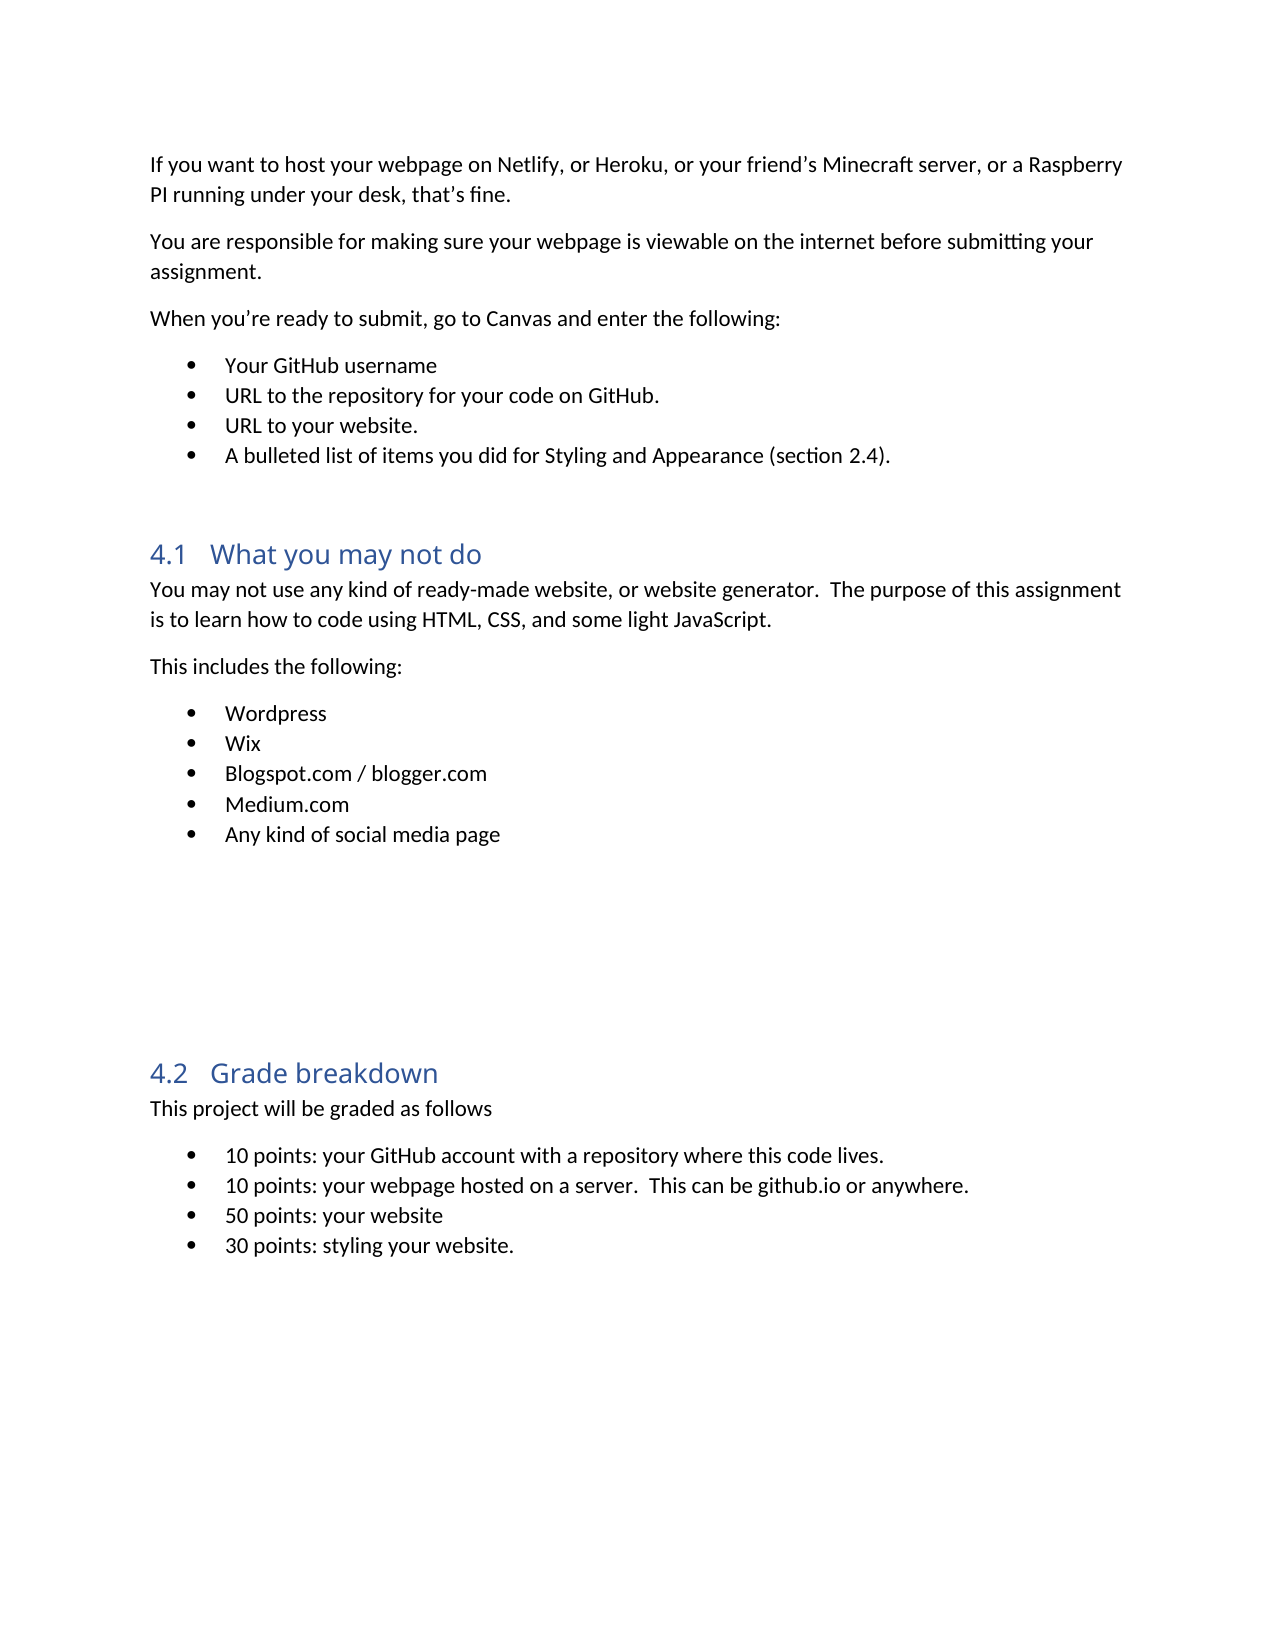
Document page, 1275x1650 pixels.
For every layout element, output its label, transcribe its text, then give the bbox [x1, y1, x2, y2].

list URL to your website. [187, 411, 1125, 439]
subtitle Grade breakdown [150, 1054, 1125, 1091]
list Any kind of social media page [187, 820, 1125, 848]
list URL to the repository for your code on GitHub. [187, 381, 1125, 409]
list Wix [187, 729, 1125, 757]
list A bulleted list of items you did for Styling and Appearance (section 2.4). [187, 442, 1125, 470]
text This includes the following: [150, 652, 1125, 680]
list 50 points: your website [187, 1201, 1125, 1229]
text If you want to host your webpage on Netlify, or Heroku, or your friend’s Minecraft server, or a Raspberry PI running under your desk, that’s fine. [150, 150, 1125, 208]
list Your GitHub username [187, 351, 1125, 379]
list 10 points: your GitHub account with a repository where this code lives. [187, 1141, 1125, 1169]
list 10 points: your webpage hosted on a server. This can be github.io or anywhere. [187, 1171, 1125, 1199]
list Wordpress [187, 699, 1125, 727]
text You may not use any kind of ready-made website, or website generator. The purpose of this assignment is to learn how to code using HTML, CSS, and some light JavaScript. [150, 575, 1125, 633]
text This project will be graded as follows [150, 1094, 1125, 1122]
list 30 points: styling your website. [187, 1232, 1125, 1260]
text When you’re ready to submit, go to Canvas and enter the following: [150, 304, 1125, 332]
subtitle What you may not do [150, 535, 1125, 572]
text You are responsible for making sure your webpage is viewable on the internet before submitting your assignment. [150, 227, 1125, 285]
list Medium.com [187, 790, 1125, 818]
list Blogspot.com / blogger.com [187, 759, 1125, 788]
